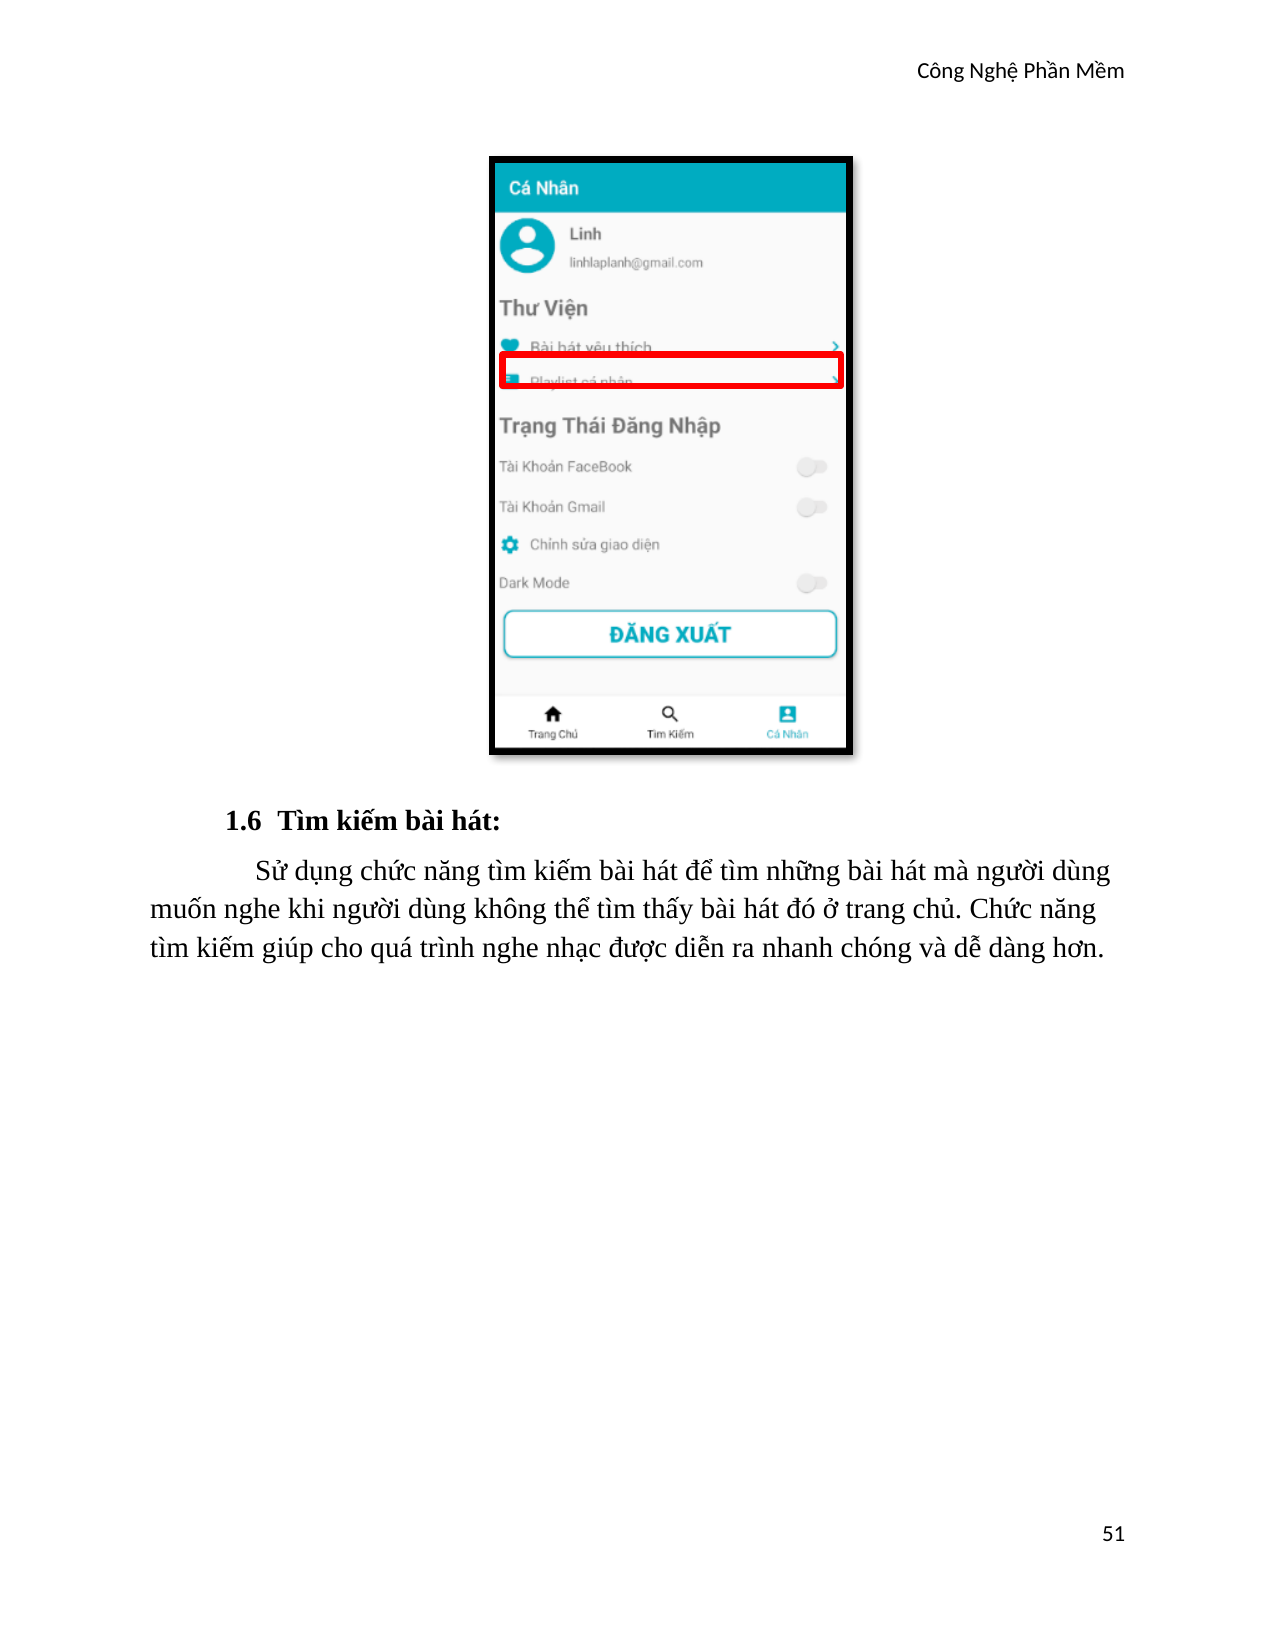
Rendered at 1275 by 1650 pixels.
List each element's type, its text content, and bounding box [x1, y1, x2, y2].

text Sử dụng chức năng tìm kiếm bài hát để tìm những bài hát mà người dùng muốn nghe khi người dùng không thể tìm thấy bài hát đó ở trang chủ. Chức năng tìm kiếm giúp cho quá trình nghe nhạc được diễn ra nhanh chóng và dễ dàng hơn. [150, 853, 1125, 963]
text Tìm kiếm bài hát: [225, 803, 1125, 836]
picture [495, 163, 846, 749]
